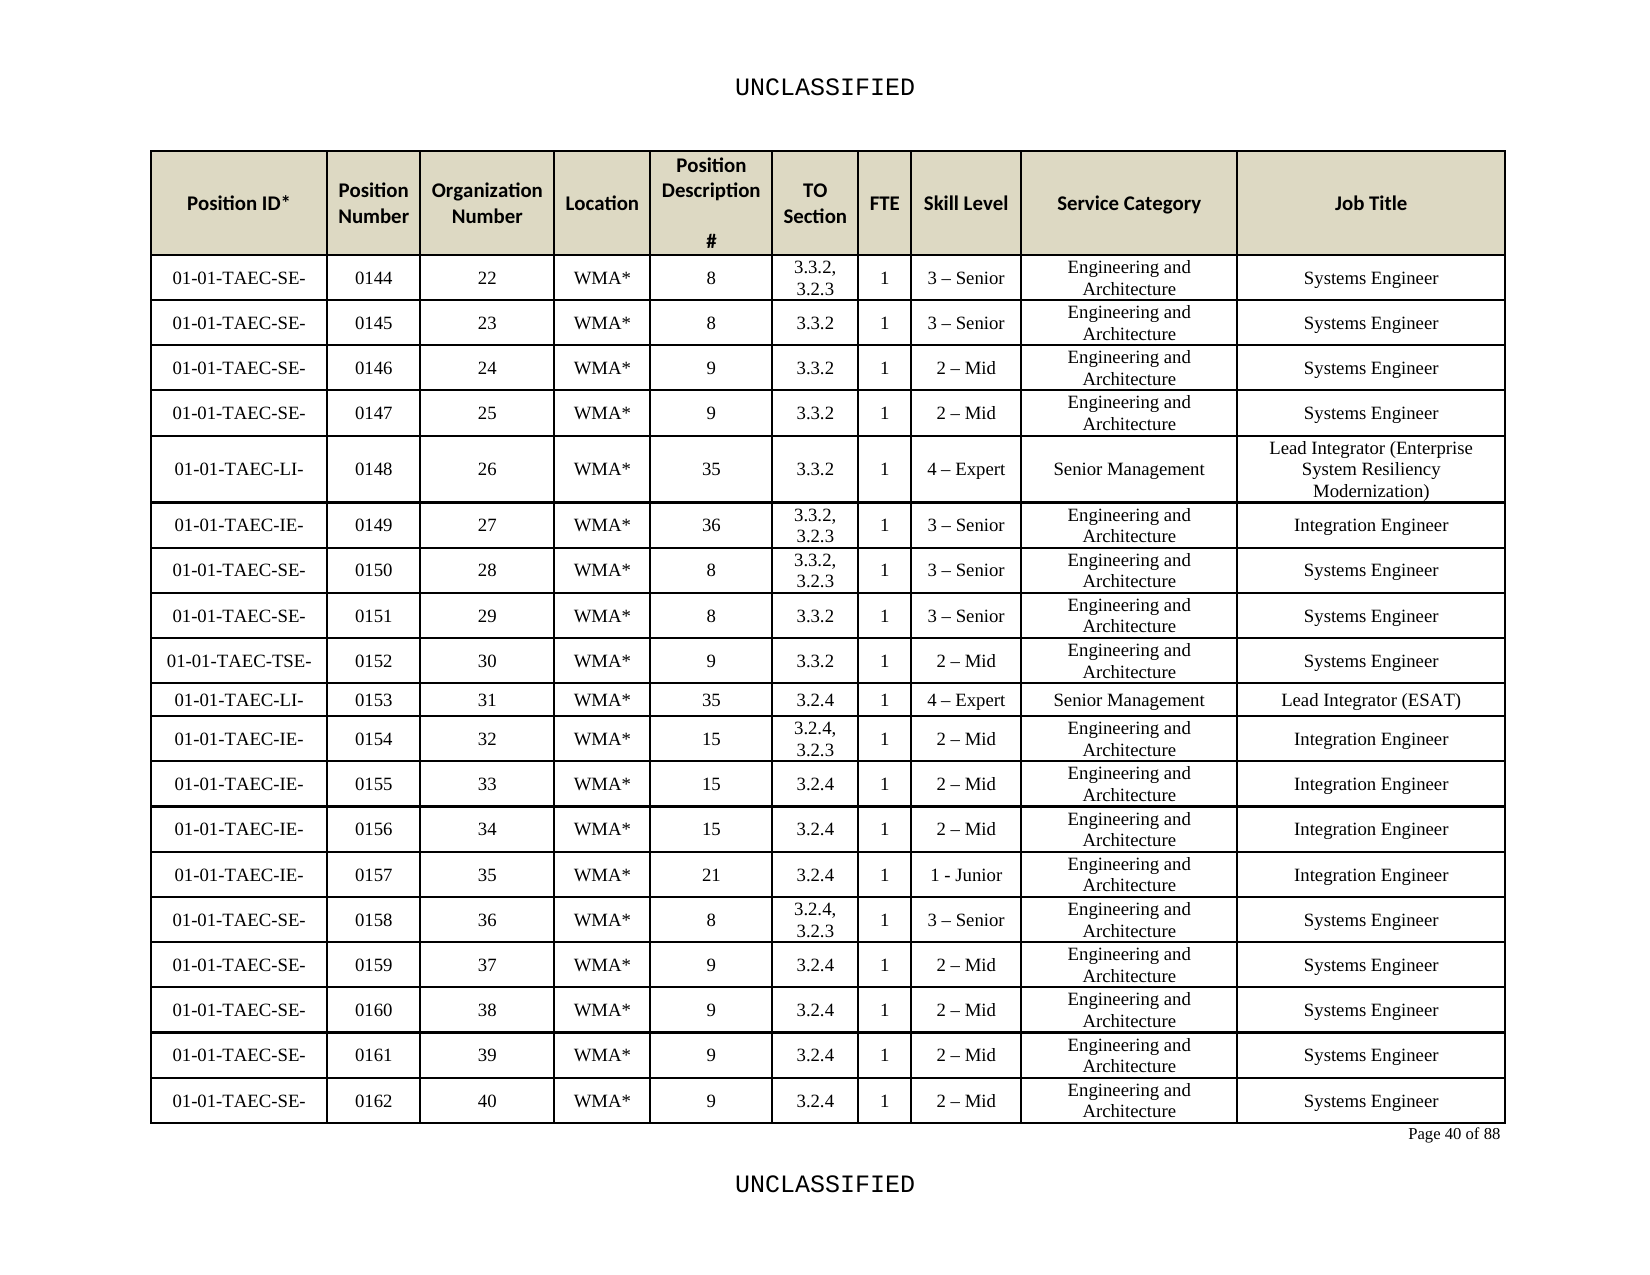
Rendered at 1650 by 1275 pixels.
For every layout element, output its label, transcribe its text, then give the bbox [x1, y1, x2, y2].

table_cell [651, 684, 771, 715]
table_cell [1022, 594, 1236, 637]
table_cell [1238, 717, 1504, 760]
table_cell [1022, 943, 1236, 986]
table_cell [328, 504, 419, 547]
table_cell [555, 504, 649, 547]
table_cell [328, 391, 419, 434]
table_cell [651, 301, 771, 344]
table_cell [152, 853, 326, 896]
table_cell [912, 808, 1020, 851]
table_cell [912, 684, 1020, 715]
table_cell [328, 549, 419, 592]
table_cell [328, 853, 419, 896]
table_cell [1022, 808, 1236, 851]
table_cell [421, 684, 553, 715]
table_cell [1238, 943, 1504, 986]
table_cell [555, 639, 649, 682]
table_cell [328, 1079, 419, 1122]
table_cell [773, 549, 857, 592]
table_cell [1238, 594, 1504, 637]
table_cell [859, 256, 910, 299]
table_header Position Number [328, 152, 419, 254]
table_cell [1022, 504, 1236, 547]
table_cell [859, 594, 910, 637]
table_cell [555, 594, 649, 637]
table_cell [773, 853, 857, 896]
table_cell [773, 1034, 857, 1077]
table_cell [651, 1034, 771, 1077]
table_header FTE [859, 152, 910, 254]
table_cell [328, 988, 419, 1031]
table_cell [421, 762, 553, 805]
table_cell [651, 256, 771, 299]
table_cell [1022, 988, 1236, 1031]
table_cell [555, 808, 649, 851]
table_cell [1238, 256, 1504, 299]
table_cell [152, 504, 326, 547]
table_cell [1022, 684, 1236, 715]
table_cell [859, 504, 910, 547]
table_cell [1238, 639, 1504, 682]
table_header Skill Level [912, 152, 1020, 254]
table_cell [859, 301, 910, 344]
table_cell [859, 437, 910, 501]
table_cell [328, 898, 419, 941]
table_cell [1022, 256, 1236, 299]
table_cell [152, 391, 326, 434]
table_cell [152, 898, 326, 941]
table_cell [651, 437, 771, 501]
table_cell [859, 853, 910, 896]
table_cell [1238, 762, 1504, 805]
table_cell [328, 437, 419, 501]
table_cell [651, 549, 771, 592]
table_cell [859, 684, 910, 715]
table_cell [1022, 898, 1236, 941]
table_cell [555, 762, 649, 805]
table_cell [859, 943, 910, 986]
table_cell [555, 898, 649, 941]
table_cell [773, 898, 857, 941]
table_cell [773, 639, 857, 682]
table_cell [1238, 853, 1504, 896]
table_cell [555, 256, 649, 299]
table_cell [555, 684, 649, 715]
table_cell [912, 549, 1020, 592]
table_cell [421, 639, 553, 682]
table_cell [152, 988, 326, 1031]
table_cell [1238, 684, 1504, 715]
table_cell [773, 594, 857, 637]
table_header Job Title [1238, 152, 1504, 254]
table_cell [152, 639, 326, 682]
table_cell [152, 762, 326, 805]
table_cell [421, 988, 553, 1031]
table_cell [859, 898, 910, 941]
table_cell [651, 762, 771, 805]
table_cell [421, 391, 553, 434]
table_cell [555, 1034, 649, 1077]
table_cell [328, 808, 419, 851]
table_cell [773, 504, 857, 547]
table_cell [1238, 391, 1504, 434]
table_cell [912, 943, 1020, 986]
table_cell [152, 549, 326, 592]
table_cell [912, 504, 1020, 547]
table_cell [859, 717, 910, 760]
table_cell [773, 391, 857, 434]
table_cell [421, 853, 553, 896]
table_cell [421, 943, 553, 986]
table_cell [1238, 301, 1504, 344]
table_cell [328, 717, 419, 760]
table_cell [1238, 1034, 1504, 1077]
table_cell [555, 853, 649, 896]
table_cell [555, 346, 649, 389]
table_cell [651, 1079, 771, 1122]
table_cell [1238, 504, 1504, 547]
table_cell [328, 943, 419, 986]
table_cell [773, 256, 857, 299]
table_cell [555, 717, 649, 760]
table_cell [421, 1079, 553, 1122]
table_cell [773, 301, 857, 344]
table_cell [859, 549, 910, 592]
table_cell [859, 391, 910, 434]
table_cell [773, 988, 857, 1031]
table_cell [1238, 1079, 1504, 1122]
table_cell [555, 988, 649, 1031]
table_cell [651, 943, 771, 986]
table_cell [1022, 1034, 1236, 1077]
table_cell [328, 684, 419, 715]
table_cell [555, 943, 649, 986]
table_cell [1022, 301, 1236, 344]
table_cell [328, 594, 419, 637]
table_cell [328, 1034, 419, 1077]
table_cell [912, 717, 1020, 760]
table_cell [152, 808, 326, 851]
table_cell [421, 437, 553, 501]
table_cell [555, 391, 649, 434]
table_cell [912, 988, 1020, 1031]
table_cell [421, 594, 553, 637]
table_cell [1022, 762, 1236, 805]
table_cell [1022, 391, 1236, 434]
table_header Organization Number [421, 152, 553, 254]
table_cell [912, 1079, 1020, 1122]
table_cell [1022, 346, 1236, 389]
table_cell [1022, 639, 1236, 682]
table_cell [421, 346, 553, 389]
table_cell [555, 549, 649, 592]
table_header Service Category [1022, 152, 1236, 254]
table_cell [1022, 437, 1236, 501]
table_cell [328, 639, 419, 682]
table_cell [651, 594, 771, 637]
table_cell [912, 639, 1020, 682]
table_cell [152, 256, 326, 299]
table_header Location [555, 152, 649, 254]
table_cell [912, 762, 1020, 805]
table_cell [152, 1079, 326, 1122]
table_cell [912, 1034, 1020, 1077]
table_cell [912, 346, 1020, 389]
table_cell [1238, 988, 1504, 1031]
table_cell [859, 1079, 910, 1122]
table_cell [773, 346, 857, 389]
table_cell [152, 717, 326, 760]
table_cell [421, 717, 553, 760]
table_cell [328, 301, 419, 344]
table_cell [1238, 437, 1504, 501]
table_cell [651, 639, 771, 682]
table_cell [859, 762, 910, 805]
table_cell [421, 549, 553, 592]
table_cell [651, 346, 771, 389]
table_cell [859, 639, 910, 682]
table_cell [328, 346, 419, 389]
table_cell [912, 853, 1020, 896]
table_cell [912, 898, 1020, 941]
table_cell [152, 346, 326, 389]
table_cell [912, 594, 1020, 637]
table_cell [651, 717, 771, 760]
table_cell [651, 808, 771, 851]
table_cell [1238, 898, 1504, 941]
table_header Position ID* [152, 152, 326, 254]
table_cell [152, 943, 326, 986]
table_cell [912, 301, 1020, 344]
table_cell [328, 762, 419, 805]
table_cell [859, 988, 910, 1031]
table_header TO Section [773, 152, 857, 254]
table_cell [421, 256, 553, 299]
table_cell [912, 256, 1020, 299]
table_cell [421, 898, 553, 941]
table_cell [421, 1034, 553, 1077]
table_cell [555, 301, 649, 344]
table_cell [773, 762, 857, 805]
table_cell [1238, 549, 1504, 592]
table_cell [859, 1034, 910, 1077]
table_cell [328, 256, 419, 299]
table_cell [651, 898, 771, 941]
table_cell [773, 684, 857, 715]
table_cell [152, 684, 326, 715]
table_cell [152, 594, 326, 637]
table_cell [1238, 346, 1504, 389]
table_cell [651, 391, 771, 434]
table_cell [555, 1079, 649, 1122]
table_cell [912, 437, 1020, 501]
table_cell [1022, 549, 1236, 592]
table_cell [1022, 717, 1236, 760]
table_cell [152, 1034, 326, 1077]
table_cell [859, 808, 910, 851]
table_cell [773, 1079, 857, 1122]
table_header Position Description # [651, 152, 771, 254]
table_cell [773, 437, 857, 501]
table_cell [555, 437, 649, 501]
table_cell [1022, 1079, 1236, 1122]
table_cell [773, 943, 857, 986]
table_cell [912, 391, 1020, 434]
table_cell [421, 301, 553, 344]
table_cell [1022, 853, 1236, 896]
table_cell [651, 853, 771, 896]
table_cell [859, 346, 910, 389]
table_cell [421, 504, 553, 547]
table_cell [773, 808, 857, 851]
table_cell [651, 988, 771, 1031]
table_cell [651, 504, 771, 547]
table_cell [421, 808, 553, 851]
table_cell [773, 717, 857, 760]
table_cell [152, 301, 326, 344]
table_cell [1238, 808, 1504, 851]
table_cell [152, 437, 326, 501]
